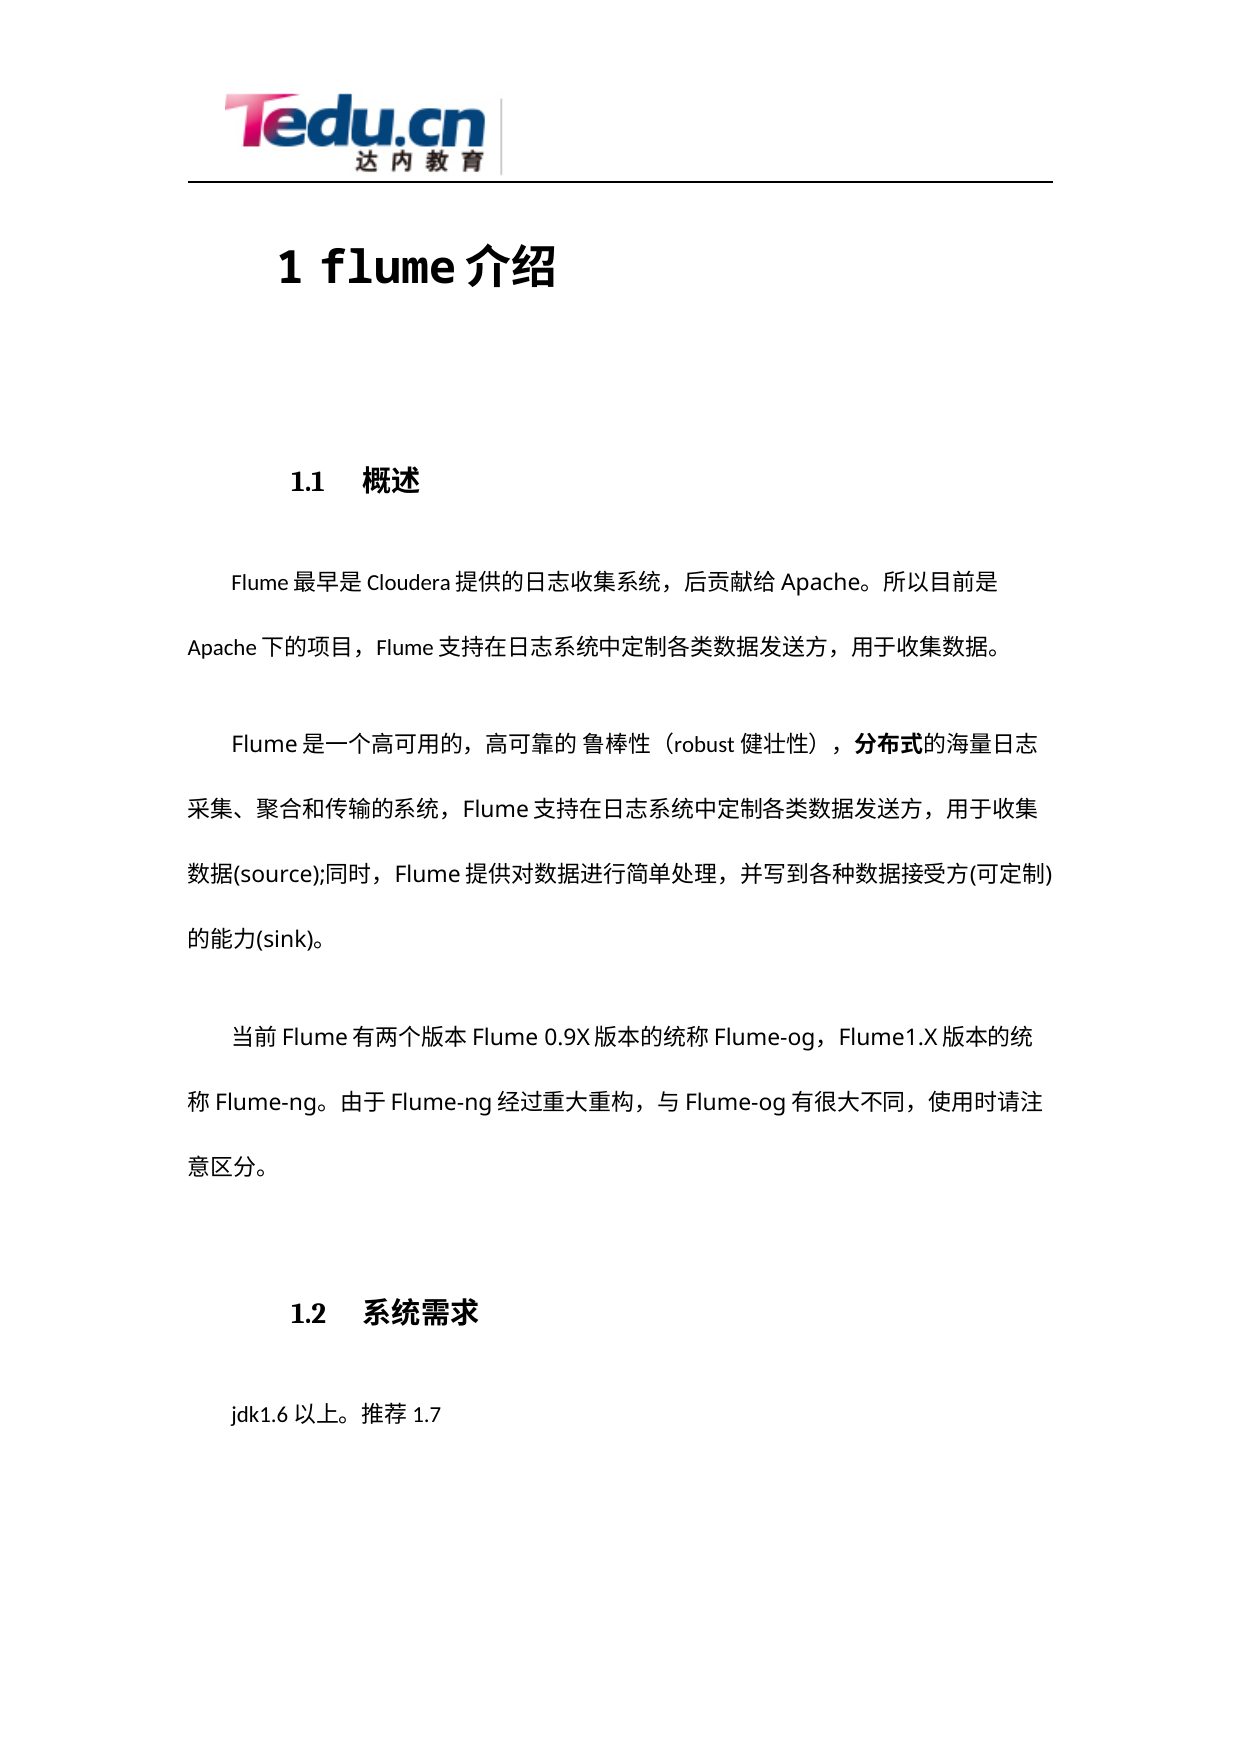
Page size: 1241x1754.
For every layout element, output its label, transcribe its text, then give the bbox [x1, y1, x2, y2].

text Flume最早是Cloudera提供的日志收集系统，后贡献给Apache。所以目前是Apache下的项目，Flume支持在日志系统中定制各类数据发送方，用于收集数据。 [187, 548, 1053, 678]
text jdk1.6以上。推荐1.7 [187, 1380, 1053, 1445]
text 当前Flume有两个版本Flume 0.9X版本的统称Flume-og，Flume1.X版本的统称Flume-ng。由于Flume-ng经过重大重构，与Flume-og有很大不同，使用时请注意区分。 [187, 1003, 1053, 1198]
subtitle flume介绍 [276, 230, 1053, 297]
subtitle 概述 [291, 457, 1053, 499]
picture [225, 88, 507, 180]
text Flume是一个高可用的，高可靠的 鲁棒性（robust 健壮性），分布式的海量日志采集、聚合和传输的系统，Flume支持在日志系统中定制各类数据发送方，用于收集数据(source);同时，Flume提供对数据进行简单处理，并写到各种数据接受方(可定制)的能力(sink)。 [187, 710, 1053, 970]
subtitle 系统需求 [291, 1290, 1053, 1332]
